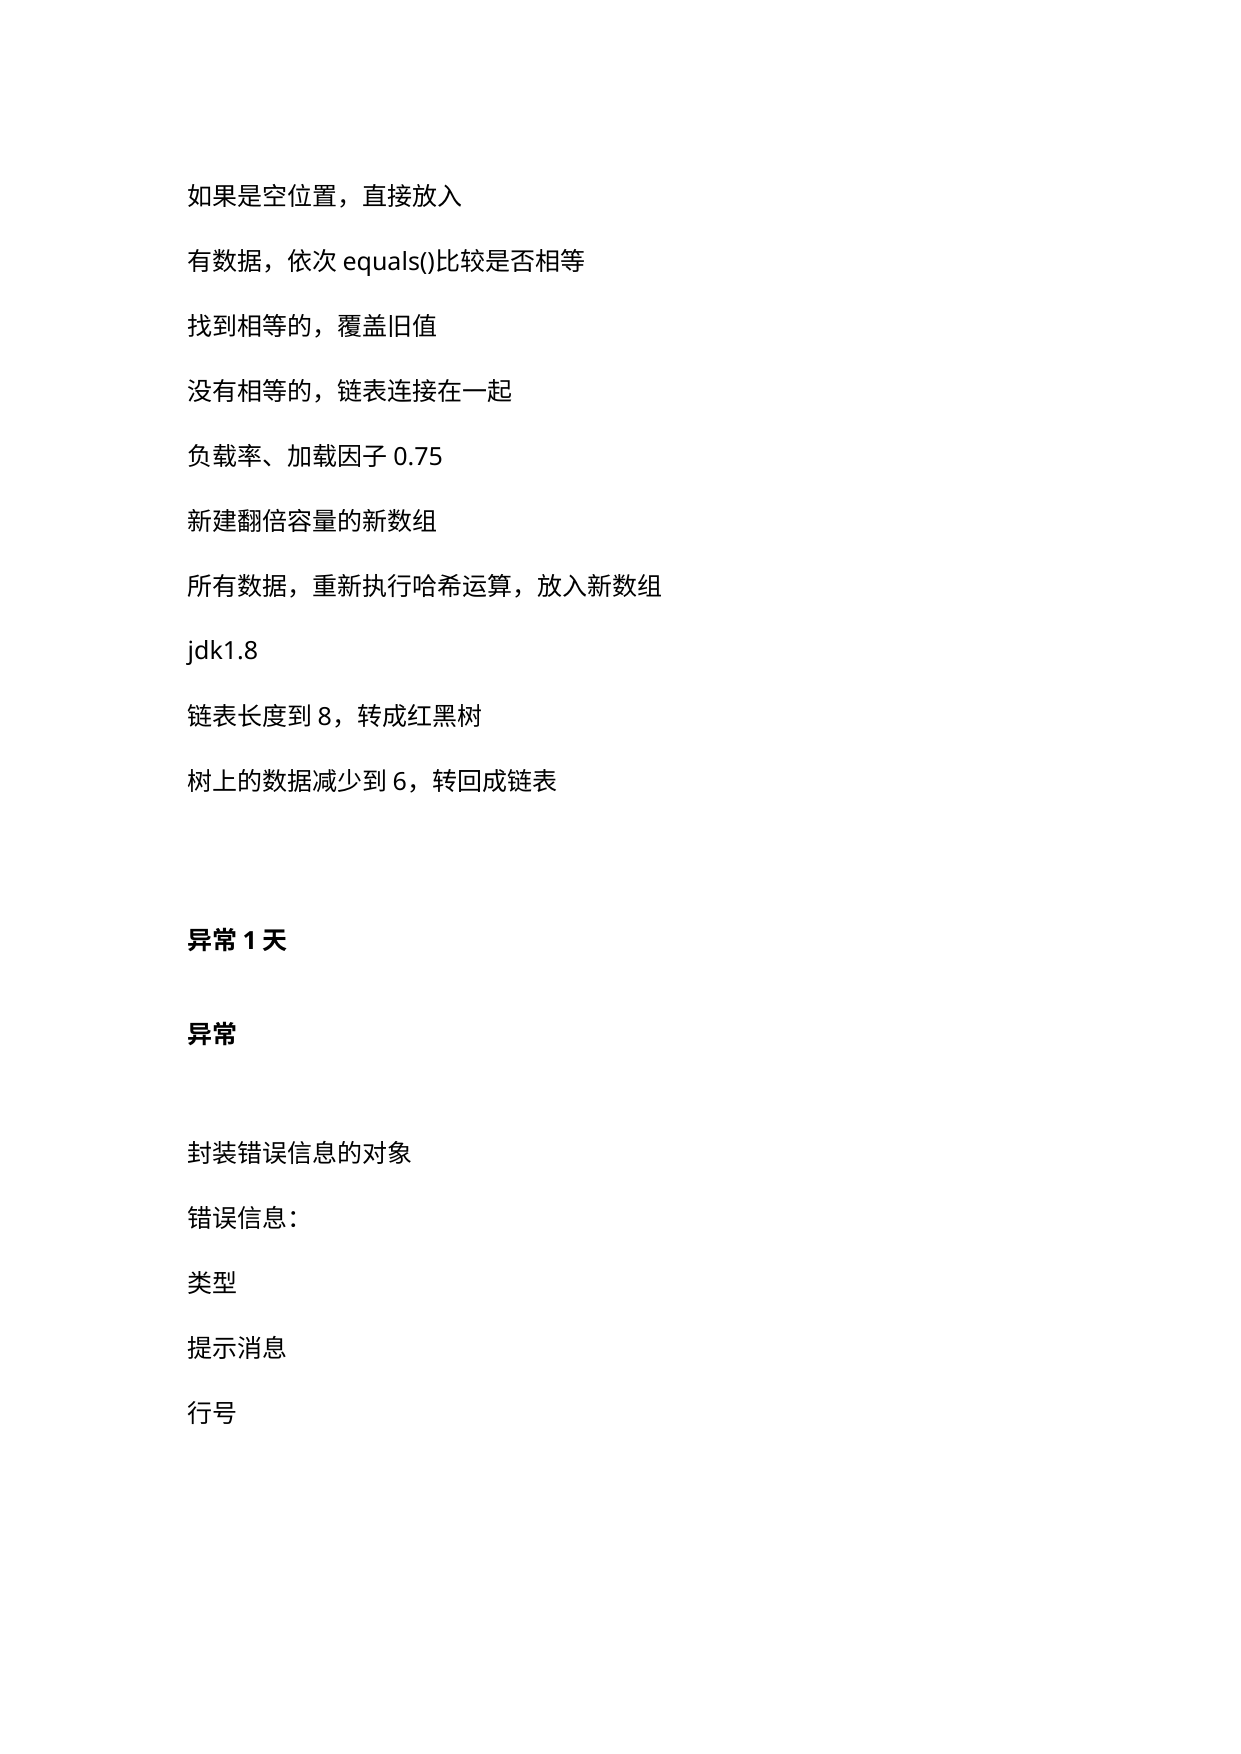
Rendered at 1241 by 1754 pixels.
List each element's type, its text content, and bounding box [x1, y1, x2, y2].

subtitle 异常1天 [187, 906, 1053, 971]
text 新建翻倍容量的新数组 [187, 487, 1053, 552]
subtitle 异常 [187, 1000, 1053, 1065]
text 如果是空位置，直接放入 [187, 162, 1053, 227]
text 没有相等的，链表连接在一起 [187, 357, 1053, 422]
text 树上的数据减少到6，转回成链表 [187, 747, 1053, 812]
text 错误信息： [187, 1184, 1053, 1249]
text 所有数据，重新执行哈希运算，放入新数组 [187, 552, 1053, 617]
text 负载率、加载因子 0.75 [187, 422, 1053, 487]
text jdk1.8 [187, 617, 1053, 682]
text 找到相等的，覆盖旧值 [187, 292, 1053, 357]
text 行号 [187, 1379, 1053, 1444]
text 有数据，依次equals()比较是否相等 [187, 227, 1053, 292]
text 链表长度到8，转成红黑树 [187, 682, 1053, 747]
text 封装错误信息的对象 [187, 1119, 1053, 1184]
text 提示消息 [187, 1314, 1053, 1379]
text 类型 [187, 1249, 1053, 1314]
